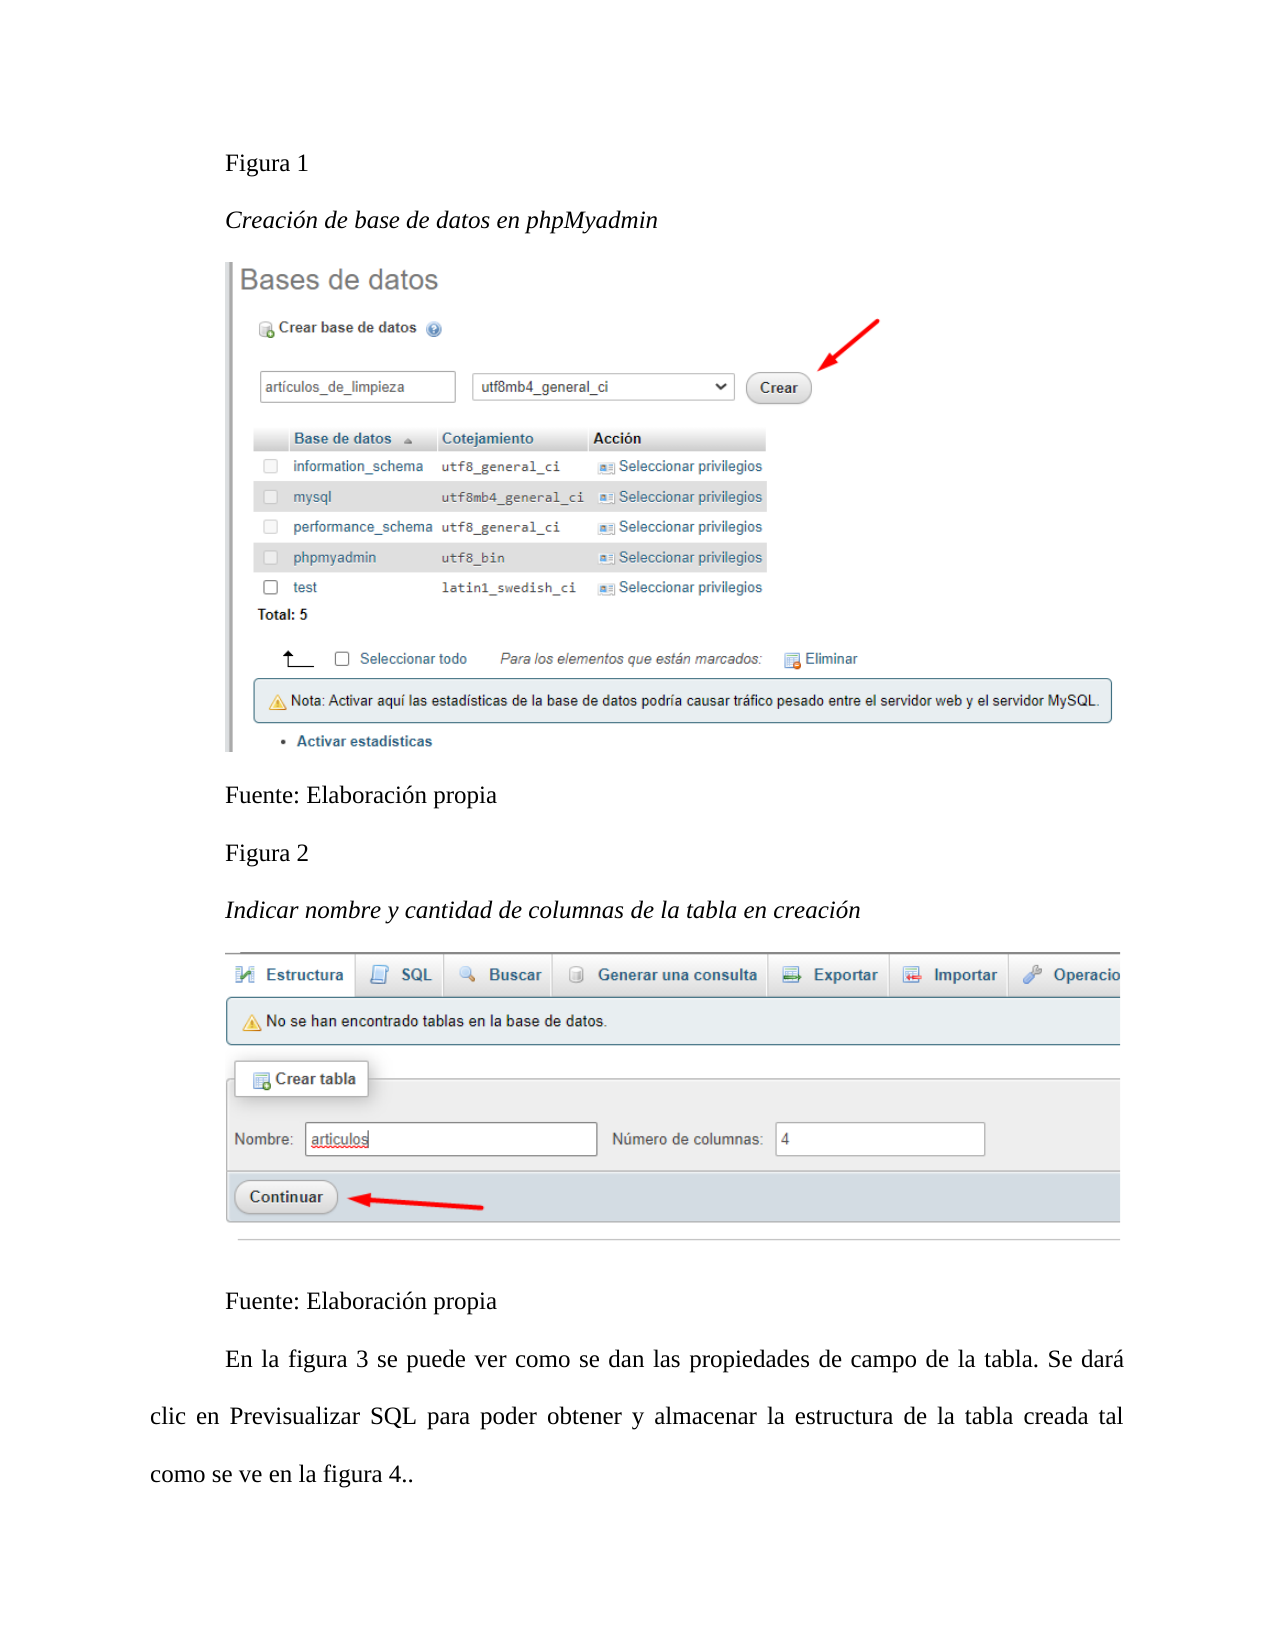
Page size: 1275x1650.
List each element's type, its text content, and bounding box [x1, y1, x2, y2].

text Figura 1 [150, 148, 1125, 176]
text Indicar nombre y cantidad de columnas de la tabla en creación [150, 895, 1125, 924]
text En la figura 3 se puede ver como se dan las propiedades de campo de la tabla. Se dará clic en Previsualizar SQL para poder obtener y almacenar la estructura de la tabla creada tal como se ve en la figura 4.. [150, 1344, 1125, 1488]
text Creación de base de datos en phpMyadmin [150, 205, 1125, 234]
picture [225, 952, 1121, 1258]
text Figura 2 [150, 838, 1125, 866]
text Fuente: Elaboración propia [150, 1286, 1125, 1315]
text Fuente: Elaboración propia [150, 780, 1125, 809]
picture [225, 262, 1117, 752]
